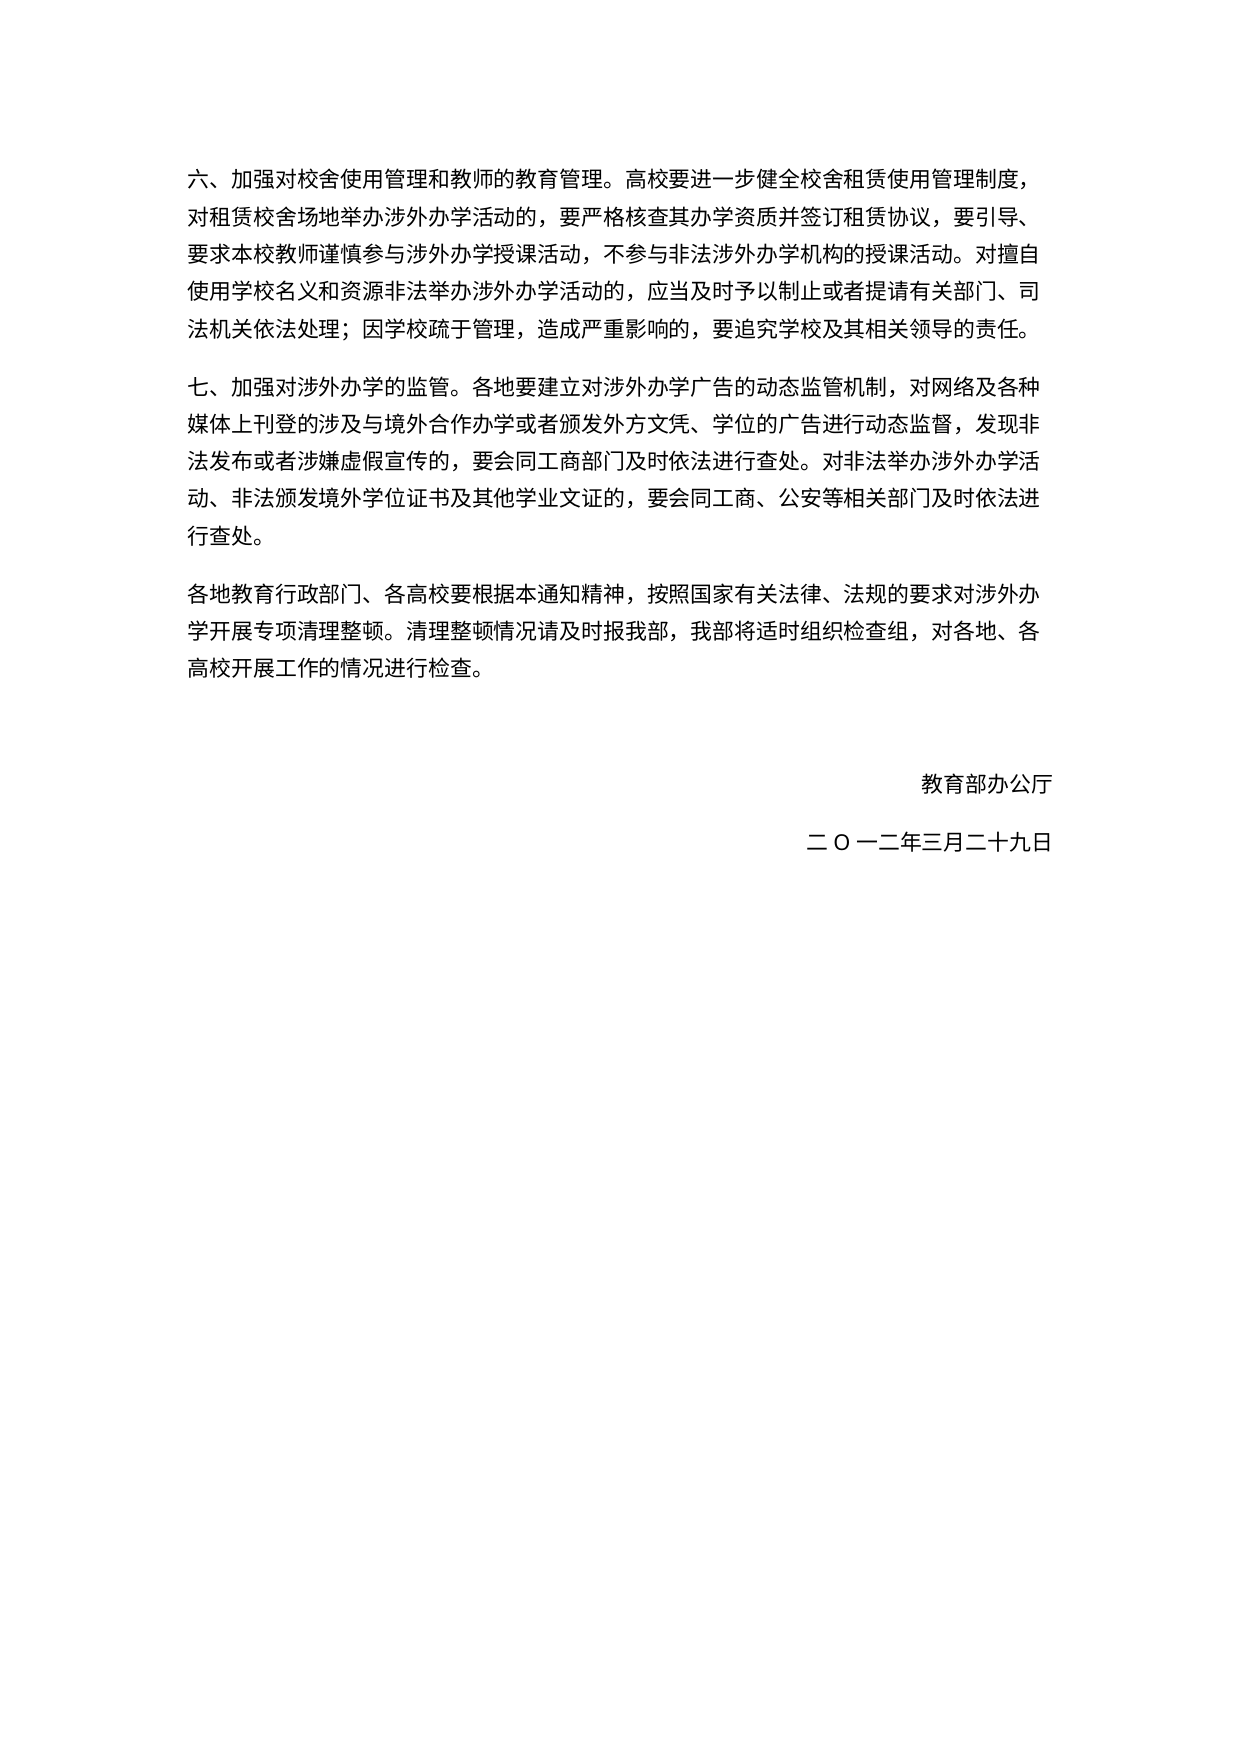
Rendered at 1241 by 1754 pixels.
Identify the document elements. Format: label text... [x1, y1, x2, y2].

text 二 O 一二年三月二十九日 [187, 825, 1053, 857]
text 各地教育行政部门、各高校要根据本通知精神，按照国家有关法律、法规的要求对涉外办学开展专项清理整顿。清理整顿情况请及时报我部，我部将适时组织检查组，对各地、各高校开展工作的情况进行检查。 [187, 576, 1053, 683]
text 教育部办公厅 [187, 767, 1053, 799]
text 七、加强对涉外办学的监管。各地要建立对涉外办学广告的动态监管机制，对网络及各种媒体上刊登的涉及与境外合作办学或者颁发外方文凭、学位的广告进行动态监督，发现非法发布或者涉嫌虚假宣传的，要会同工商部门及时依法进行查处。对非法举办涉外办学活动、非法颁发境外学位证书及其他学业文证的，要会同工商、公安等相关部门及时依法进行查处。 [187, 369, 1053, 551]
text 六、加强对校舍使用管理和教师的教育管理。高校要进一步健全校舍租赁使用管理制度，对租赁校舍场地举办涉外办学活动的，要严格核查其办学资质并签订租赁协议，要引导、要求本校教师谨慎参与涉外办学授课活动，不参与非法涉外办学机构的授课活动。对擅自使用学校名义和资源非法举办涉外办学活动的，应当及时予以制止或者提请有关部门、司法机关依法处理；因学校疏于管理，造成严重影响的，要追究学校及其相关领导的责任。 [187, 162, 1053, 344]
